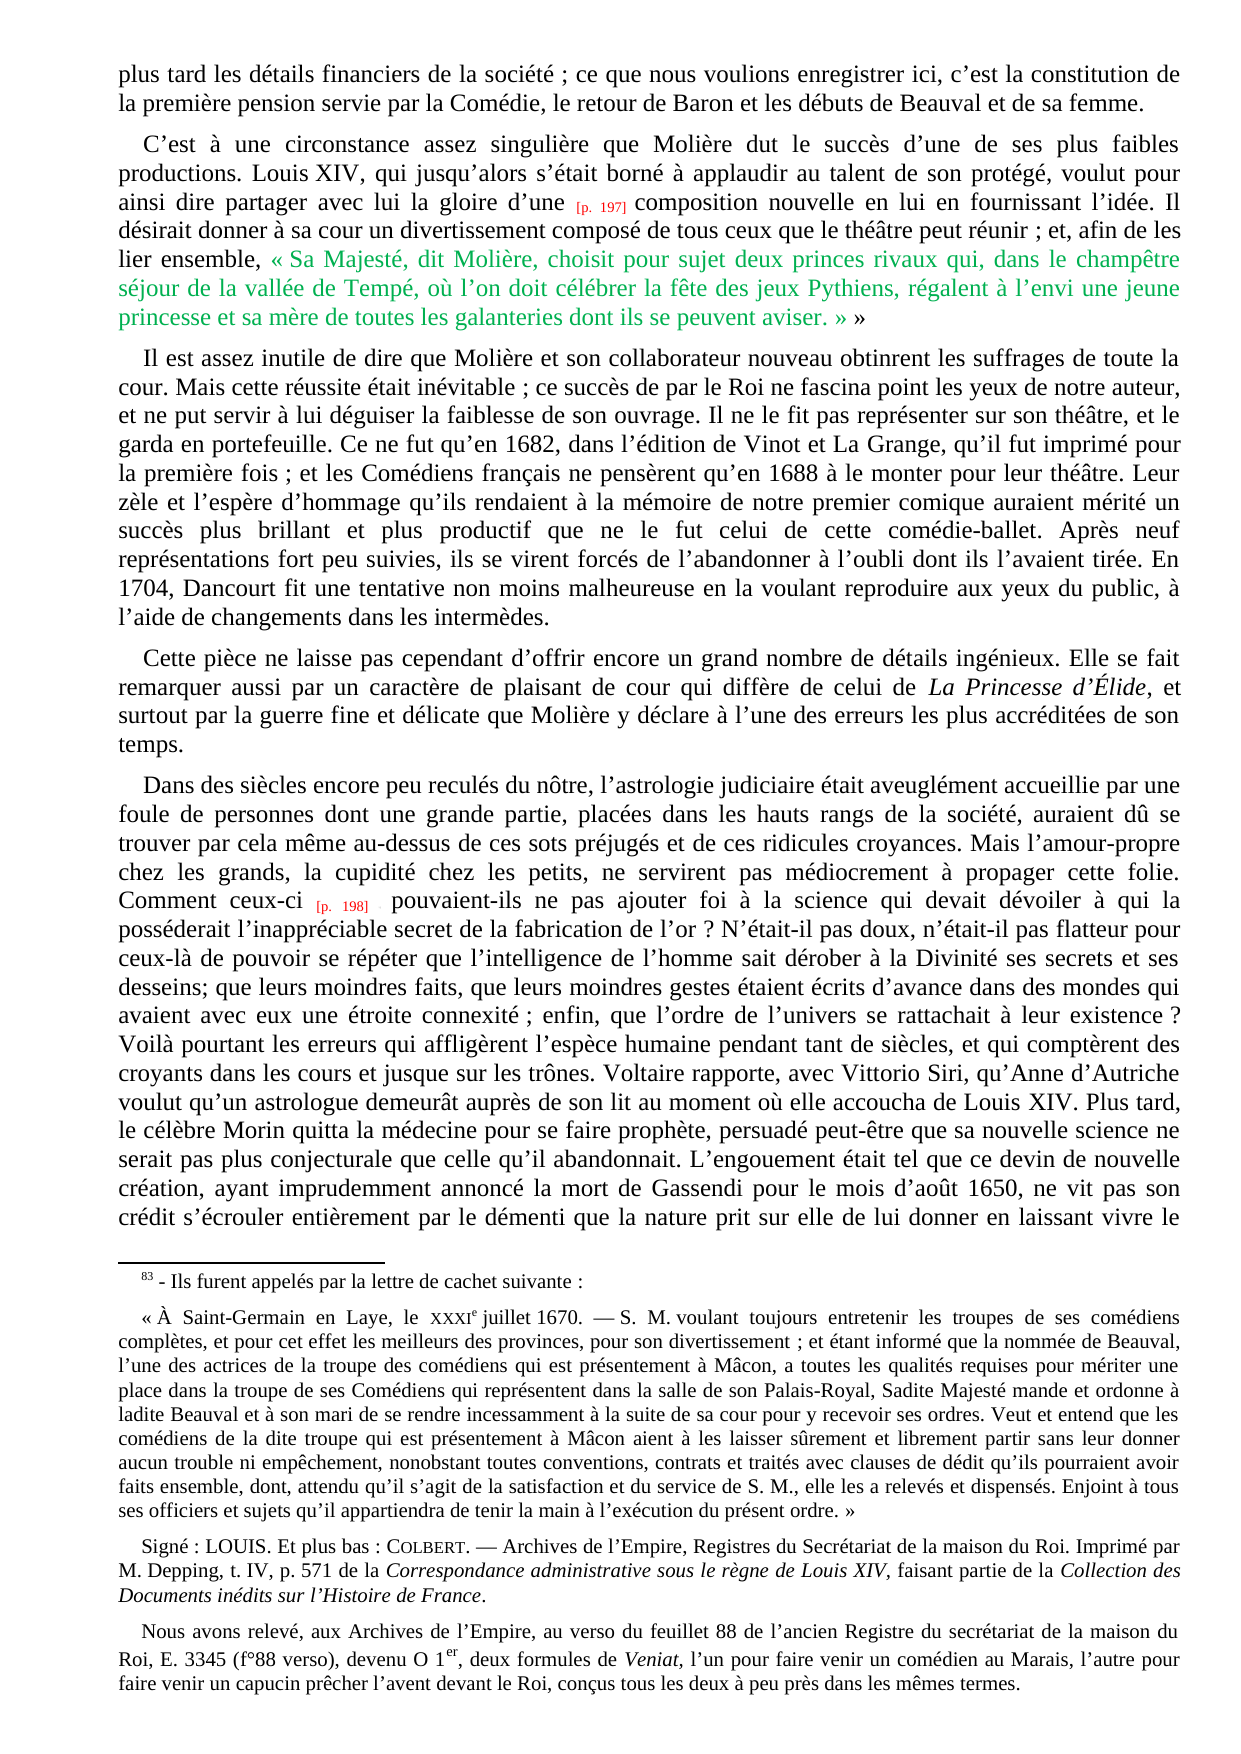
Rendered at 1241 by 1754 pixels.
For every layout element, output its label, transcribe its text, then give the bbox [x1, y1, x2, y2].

text Il est assez inutile de dire que Molière et son collaborateur nouveau obtinrent les suffrages de toute la cour. Mais cette réussite était inévitable ; ce succès de par le Roi ne fascina point les yeux de notre auteur, et ne put servir à lui déguiser la faiblesse de son ouvrage. Il ne le fit pas représenter sur son théâtre, et le garda en portefeuille. Ce ne fut qu’en 1682, dans l’édition de Vinot et La Grange, qu’il fut imprimé pour la première fois ; et les Comédiens français ne pensèrent qu’en 1688 à le monter pour leur théâtre. Leur zèle et l’espère d’hommage qu’ils rendaient à la mémoire de notre premier comique auraient mérité un succès plus brillant et plus productif que ne le fut celui de cette comédie-ballet. Après neuf représentations fort peu suivies, ils se virent forcés de l’abandonner à l’oubli dont ils l’avaient tirée. En 1704, Dancourt fit une tentative non moins malheureuse en la voulant reproduire aux yeux du public, à l’aide de changements dans les intermèdes. [118, 343, 1181, 630]
text C’est à une circonstance assez singulière que Molière dut le succès d’une de ses plus faibles productions. Louis XIV, qui jusqu’alors s’était borné à applaudir au talent de son protégé, voulut pour ainsi dire partager avec lui la gloire d’une [p. 197] composition nouvelle en lui en fournissant l’idée. Il désirait donner à sa cour un divertissement composé de tous ceux que le théâtre peut réunir ; et, afin de les lier ensemble, « Sa Majesté, dit Molière, choisit pour sujet deux princes rivaux qui, dans le champêtre séjour de la vallée de Tempé, où l’on doit célébrer la fête des jeux Pythiens, régalent à l’envi une jeune princesse et sa mère de toutes les galanteries dont ils se peuvent aviser. » » [118, 129, 1181, 330]
text Cette pièce ne laisse pas cependant d’offrir encore un grand nombre de détails ingénieux. Elle se fait remarquer aussi par un caractère de plaisant de cour qui diffère de celui de La Princesse d’Élide, et surtout par la guerre fine et délicate que Molière y déclare à l’une des erreurs les plus accréditées de son temps. [118, 643, 1181, 758]
